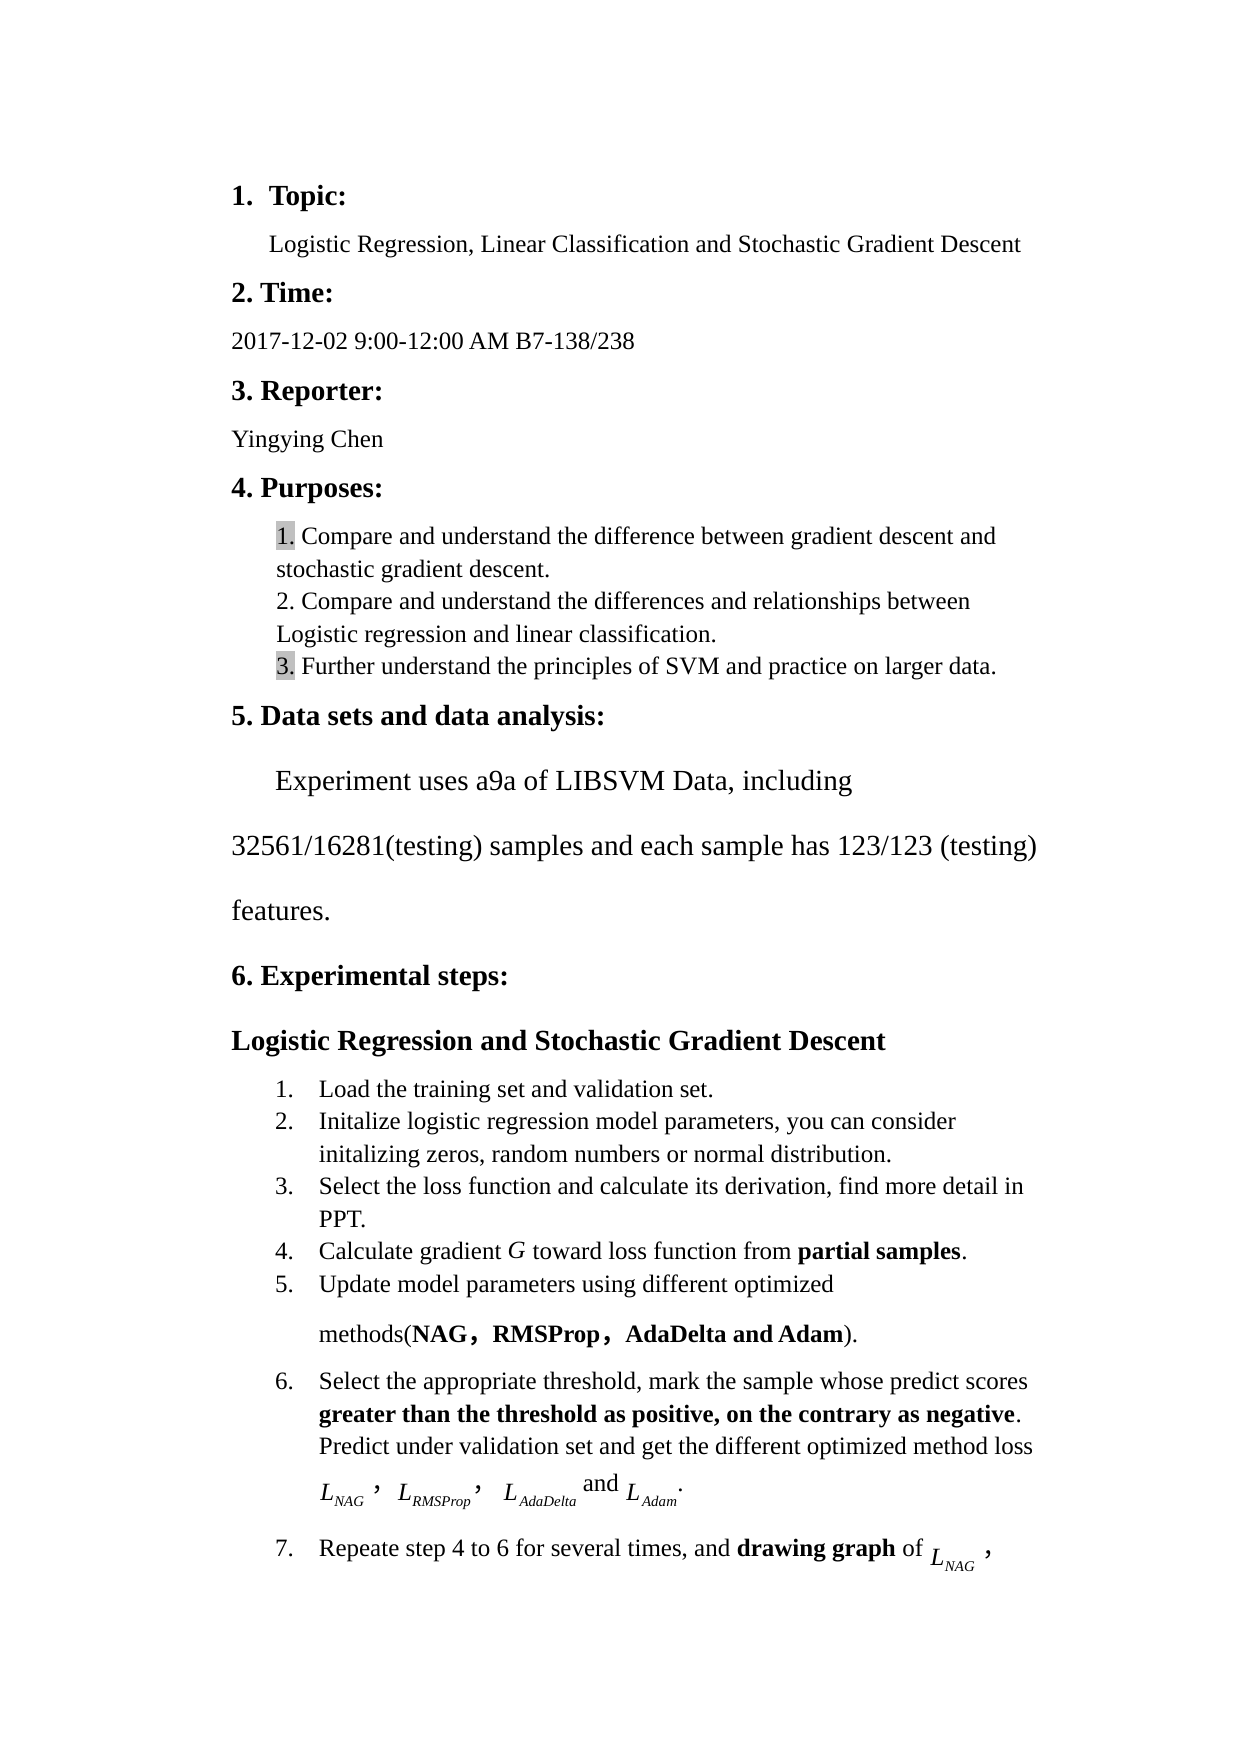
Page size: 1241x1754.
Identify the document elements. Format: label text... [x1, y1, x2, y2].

list Load the training set and validation set. [275, 1072, 1053, 1104]
text 2. Time: [187, 259, 1053, 324]
list Calculate gradient toward loss function from partial samples. [275, 1234, 1053, 1267]
text Yingying Chen [187, 422, 1053, 454]
list Logistic Regression, Linear Classification and Stochastic Gradient Descent [269, 227, 1053, 259]
list Topic: [231, 162, 1053, 227]
text 2017-12-02 9:00-12:00 AM B7-138/238 [187, 324, 1053, 357]
text 5. Data sets and data analysis: [187, 682, 1053, 747]
text 1. Compare and understand the difference between gradient descent and stochastic gradient descent. [276, 519, 1053, 584]
text Experiment uses a9a of LIBSVM Data, including 32561/16281(testing) samples and each sample has 123/123 (testing) features. [231, 747, 1053, 942]
list Initalize logistic regression model parameters, you can consider initalizing zeros, random numbers or normal distribution. [275, 1104, 1053, 1169]
text Logistic Regression and Stochastic Gradient Descent [231, 1007, 1053, 1072]
text 2. Compare and understand the differences and relationships between Logistic regression and linear classification. [276, 584, 1053, 649]
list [275, 1527, 1053, 1592]
list Select the loss function and calculate its derivation, find more detail in PPT. [275, 1169, 1053, 1234]
list Update model parameters using different optimized methods(NAG，RMSProp，AdaDelta and Adam). [275, 1267, 1053, 1364]
text 3. Further understand the principles of SVM and practice on larger data. [276, 649, 1053, 682]
text 4. Purposes: [187, 454, 1053, 519]
text 3. Reporter: [187, 357, 1053, 422]
text 6. Experimental steps: [187, 942, 1053, 1007]
list Select the appropriate threshold, mark the sample whose predict scores greater than the threshold as positive, on the contrary as negative. Predict under validation set and get the different optimized method loss ，， and . [275, 1364, 1053, 1527]
